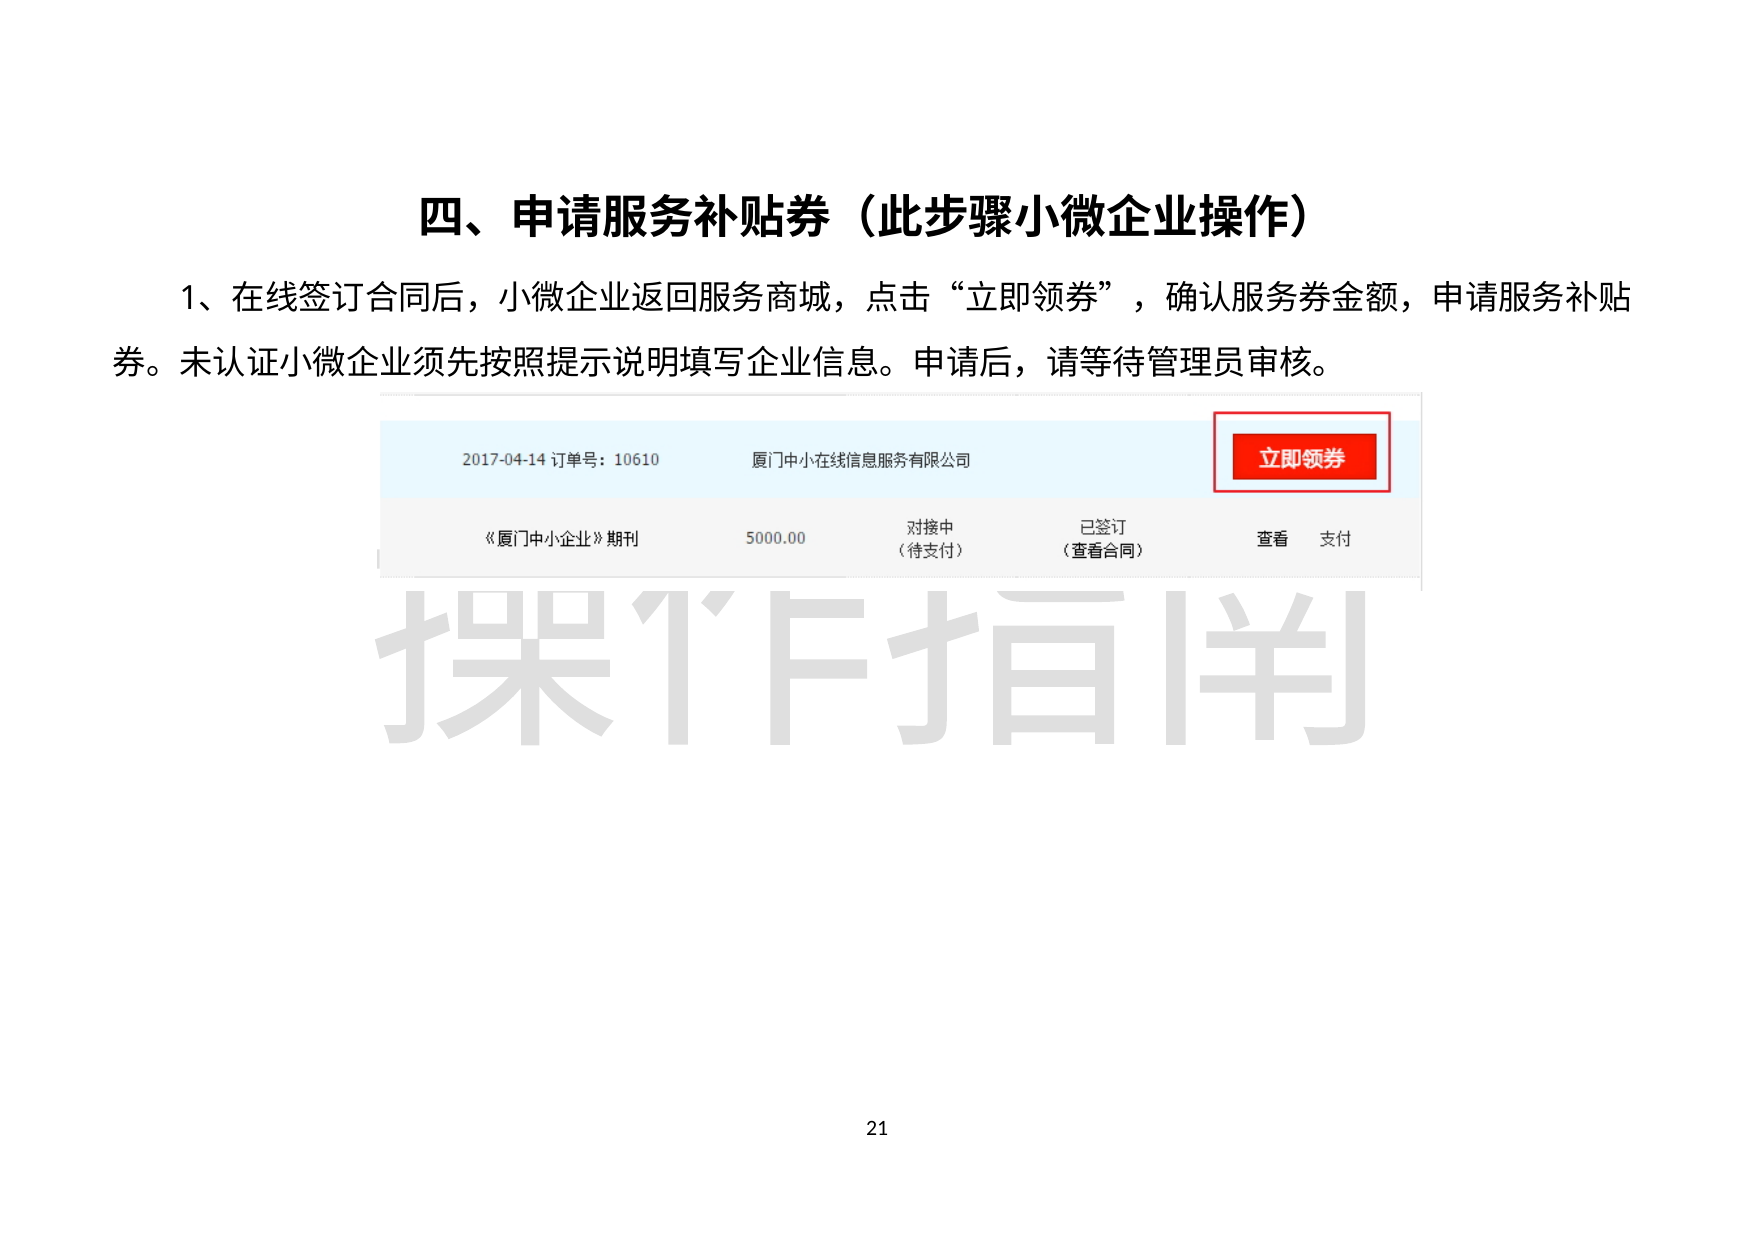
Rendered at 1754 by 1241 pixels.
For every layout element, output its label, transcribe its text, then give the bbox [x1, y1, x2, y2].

text 四、申请服务补贴券（此步骤小微企业操作） [112, 165, 1641, 263]
text 1、在线签订合同后，小微企业返回服务商城，点击“立即领券”，确认服务券金额，申请服务补贴券。未认证小微企业须先按照提示说明填写企业信息。申请后，请等待管理员审核。 [112, 263, 1641, 393]
picture [379, 392, 1442, 591]
